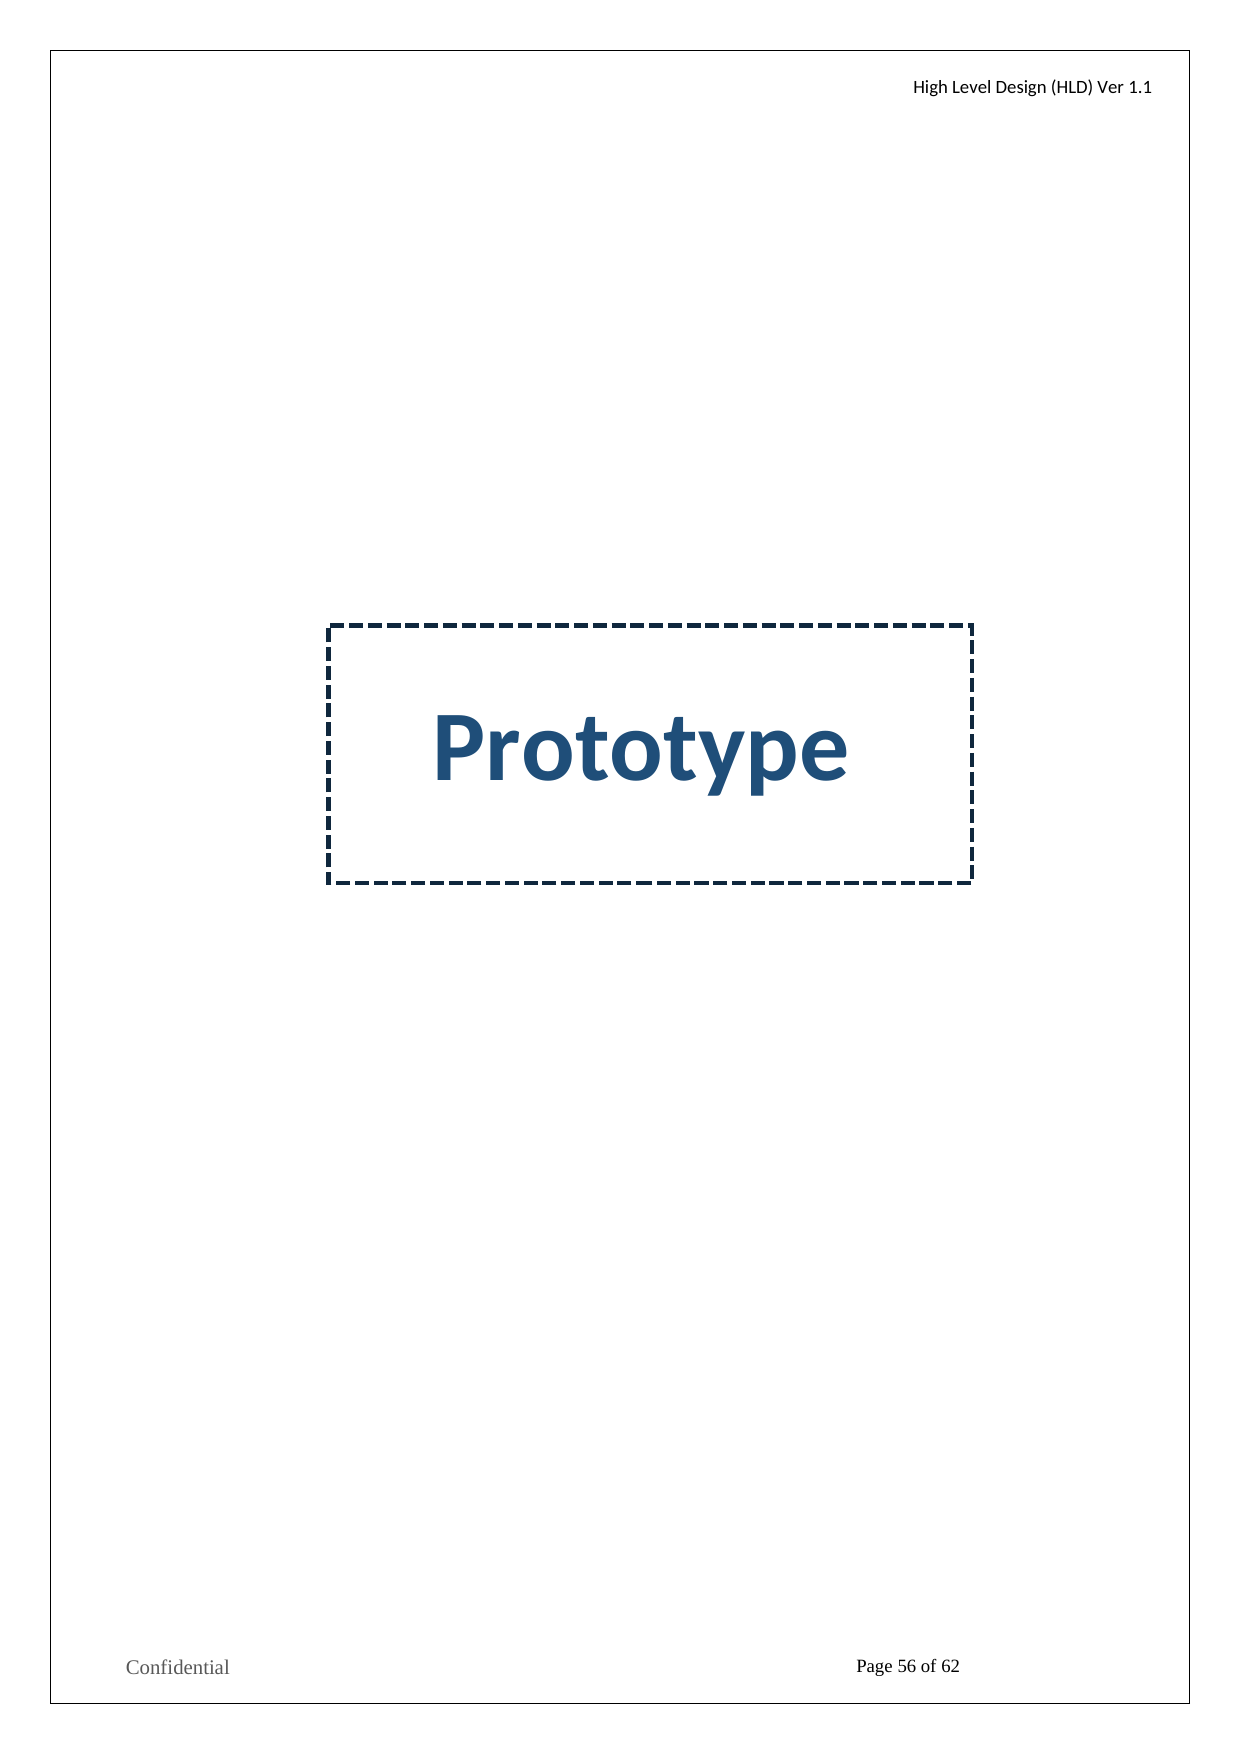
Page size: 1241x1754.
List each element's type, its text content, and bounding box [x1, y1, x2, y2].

text Prototype [126, 683, 1156, 805]
